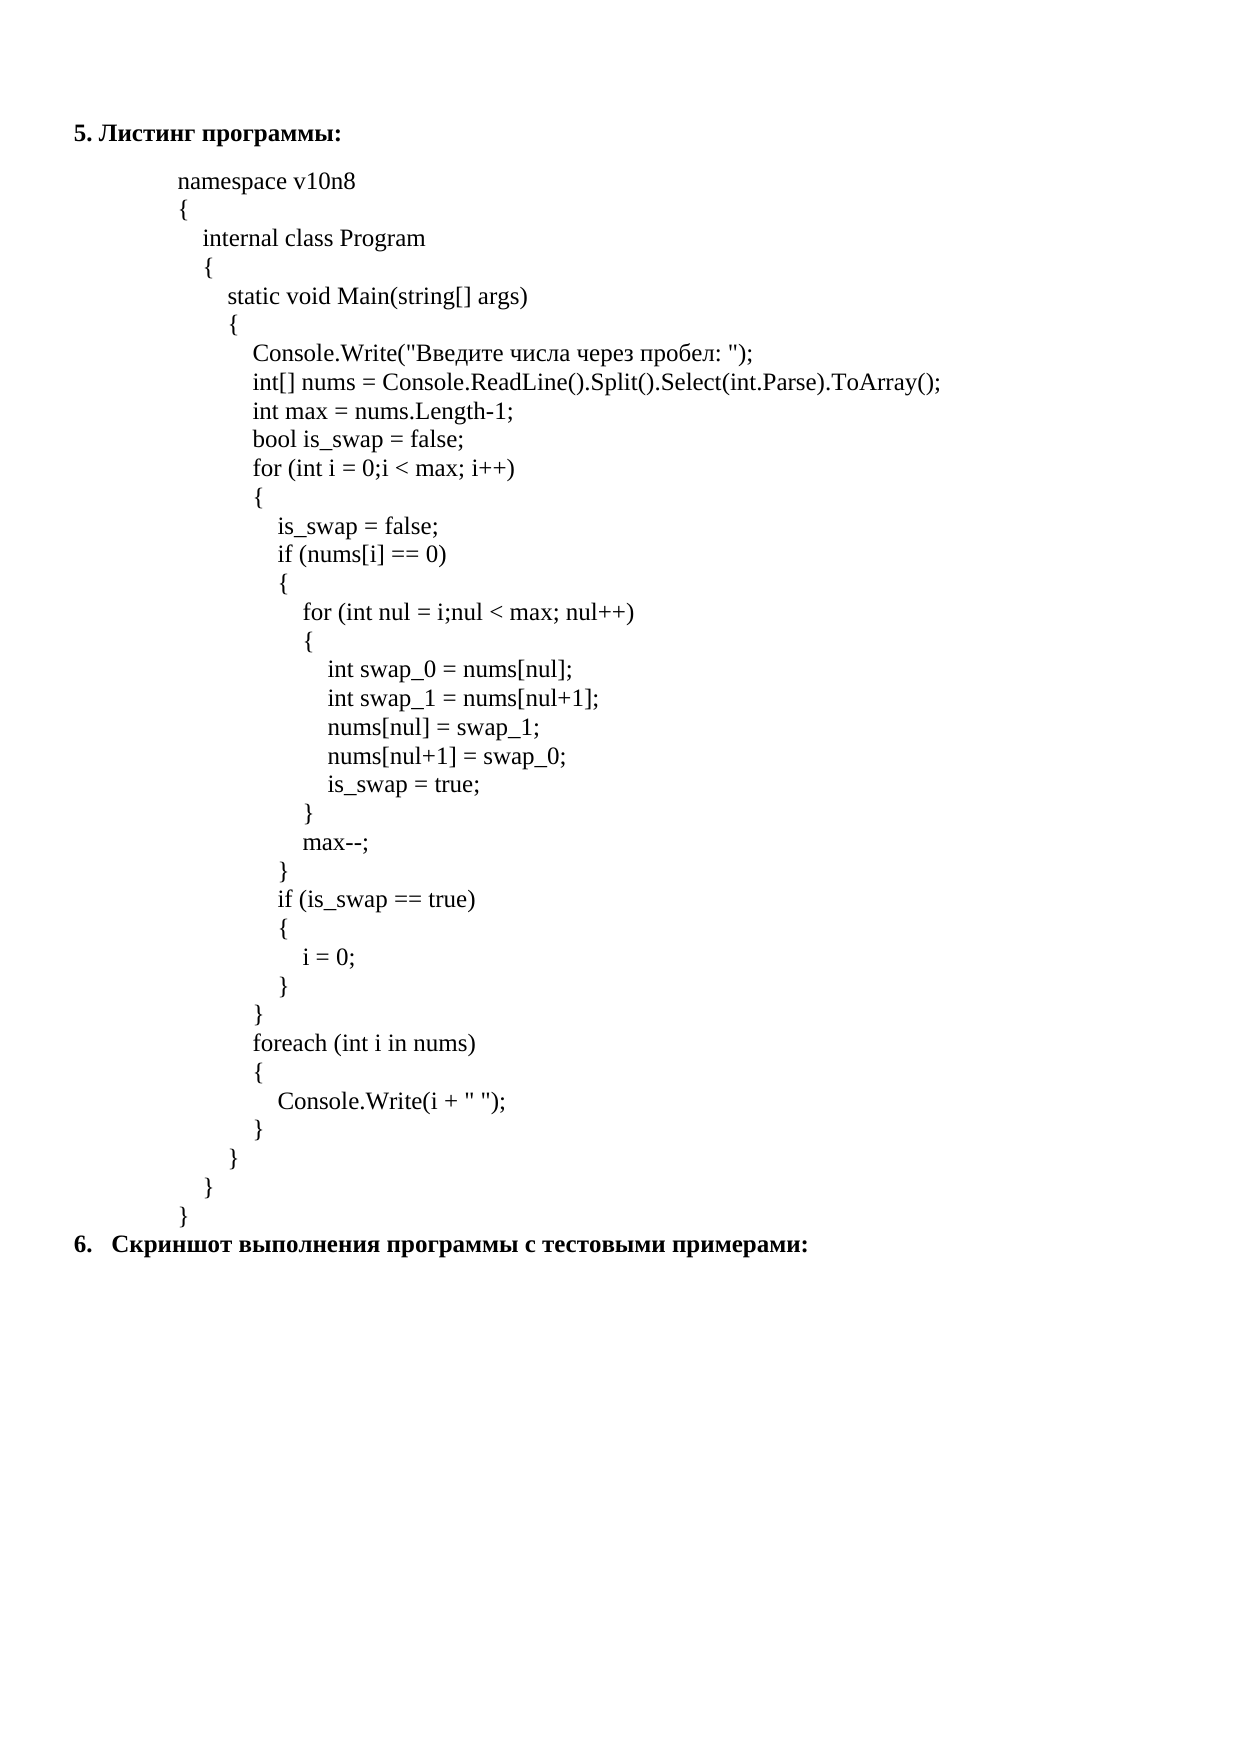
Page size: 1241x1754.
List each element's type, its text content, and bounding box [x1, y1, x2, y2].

text if (is_swap == true) [177, 884, 1152, 913]
list Скриншот выполнения программы с тестовыми примерами: [74, 1229, 1167, 1258]
text i = 0; [177, 942, 1152, 971]
text { [177, 482, 1152, 511]
text { [177, 1057, 1152, 1086]
text foreach (int i in nums) [177, 1028, 1152, 1057]
text is_swap = true; [177, 769, 1152, 798]
text for (int nul = i;nul < max; nul++) [177, 597, 1152, 626]
text } [177, 856, 1152, 884]
text internal class Program [177, 223, 1152, 252]
text } [177, 1114, 1152, 1143]
text if (nums[i] == 0) [177, 539, 1152, 568]
text is_swap = false; [177, 511, 1152, 539]
text { [177, 568, 1152, 597]
text } [177, 1172, 1152, 1201]
text { [177, 626, 1152, 654]
text namespace v10n8 [177, 166, 1152, 194]
text int[] nums = Console.ReadLine().Split().Select(int.Parse).ToArray(); [177, 367, 1152, 396]
text } [177, 1143, 1152, 1172]
text int swap_0 = nums[nul]; [177, 654, 1152, 683]
text max--; [177, 827, 1152, 856]
text } [177, 999, 1152, 1028]
text { [177, 913, 1152, 942]
text 5. Листинг программы: [74, 118, 1167, 147]
text } [177, 798, 1152, 827]
text Console.Write("Введите числа через пробел: "); [177, 338, 1152, 367]
text { [177, 309, 1152, 338]
text { [177, 194, 1152, 223]
text { [177, 252, 1152, 281]
text static void Main(string[] args) [177, 281, 1152, 309]
text for (int i = 0;i < max; i++) [177, 453, 1152, 482]
text nums[nul+1] = swap_0; [177, 741, 1152, 769]
text bool is_swap = false; [177, 424, 1152, 453]
text int max = nums.Length-1; [177, 396, 1152, 424]
text Console.Write(i + " "); [177, 1086, 1152, 1114]
text } [177, 1201, 1152, 1229]
text int swap_1 = nums[nul+1]; [177, 683, 1152, 712]
text } [177, 971, 1152, 999]
text nums[nul] = swap_1; [177, 712, 1152, 741]
